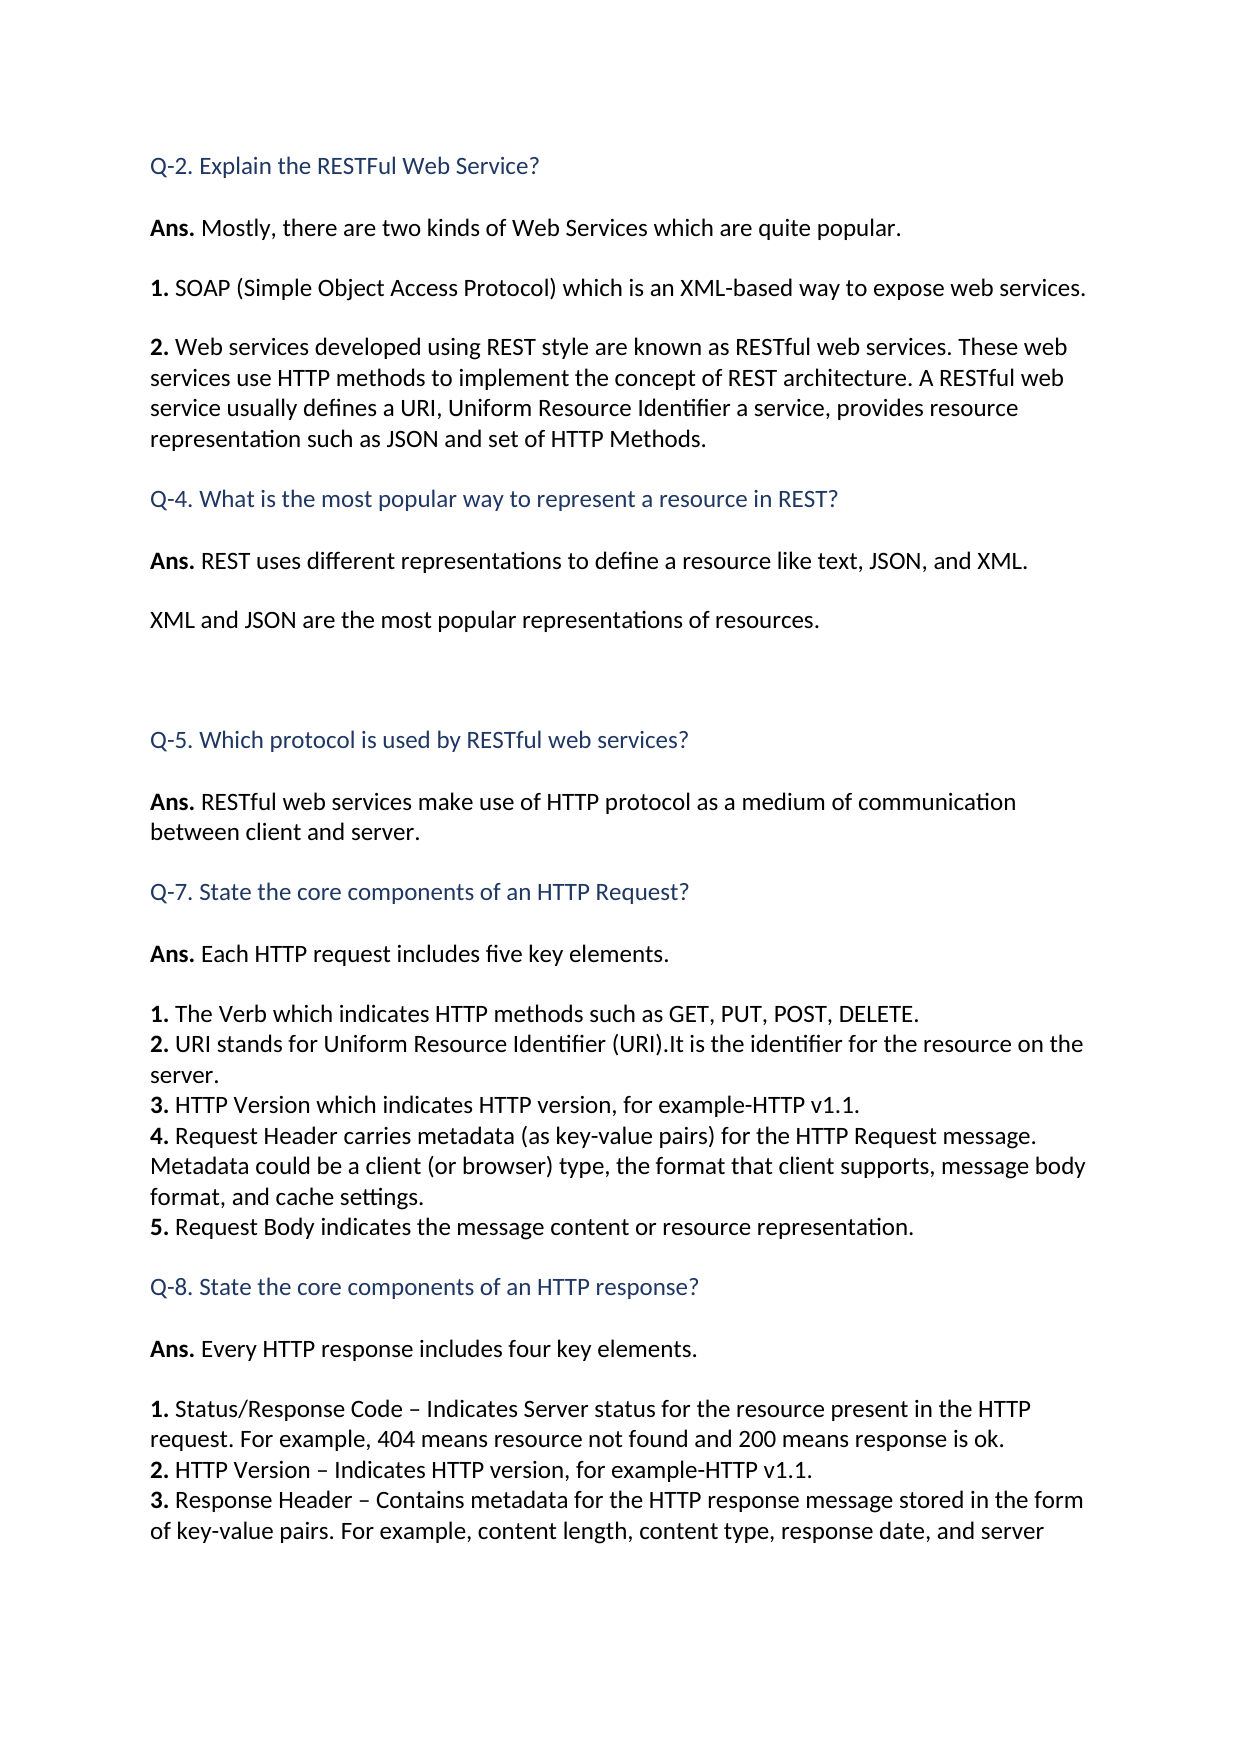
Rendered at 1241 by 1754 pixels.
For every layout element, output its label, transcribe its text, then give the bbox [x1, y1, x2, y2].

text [150, 1393, 1090, 1546]
text Ans. Mostly, there are two kinds of Web Services which are quite popular. [150, 212, 1090, 243]
subtitle Q-8. State the core components of an HTTP response? [150, 1271, 1090, 1302]
text 2. Web services developed using REST style are known as RESTful web services. These web services use HTTP methods to implement the concept of REST architecture. A RESTful web service usually defines a URI, Uniform Resource Identifier a service, provides resource representation such as JSON and set of HTTP Methods. [150, 331, 1090, 453]
text XML and JSON are the most popular representations of resources. [150, 604, 1090, 635]
subtitle Q-5. Which protocol is used by RESTful web services? [150, 724, 1090, 754]
subtitle Q-4. What is the most popular way to represent a resource in REST? [150, 483, 1090, 513]
text Ans. Every HTTP response includes four key elements. [150, 1333, 1090, 1364]
text 1. The Verb which indicates HTTP methods such as GET, PUT, POST, DELETE. 2. URI stands for Uniform Resource Identifier (URI).It is the identifier for the resource on the server. 3. HTTP Version which indicates HTTP version, for example-HTTP v1.1. 4. Request Header carries metadata (as key-value pairs) for the HTTP Request message. Metadata could be a client (or browser) type, the format that client supports, message body format, and cache settings. 5. Request Body indicates the message content or resource representation. [150, 998, 1090, 1242]
subtitle Q-7. State the core components of an HTTP Request? [150, 876, 1090, 907]
text Ans. RESTful web services make use of HTTP protocol as a medium of communication between client and server. [150, 786, 1090, 847]
text Ans. REST uses different representations to define a resource like text, JSON, and XML. [150, 545, 1090, 575]
text 1. SOAP (Simple Object Access Protocol) which is an XML-based way to expose web services. [150, 272, 1090, 302]
text Ans. Each HTTP request includes five key elements. [150, 938, 1090, 969]
subtitle Q-2. Explain the RESTFul Web Service? [150, 150, 1090, 181]
